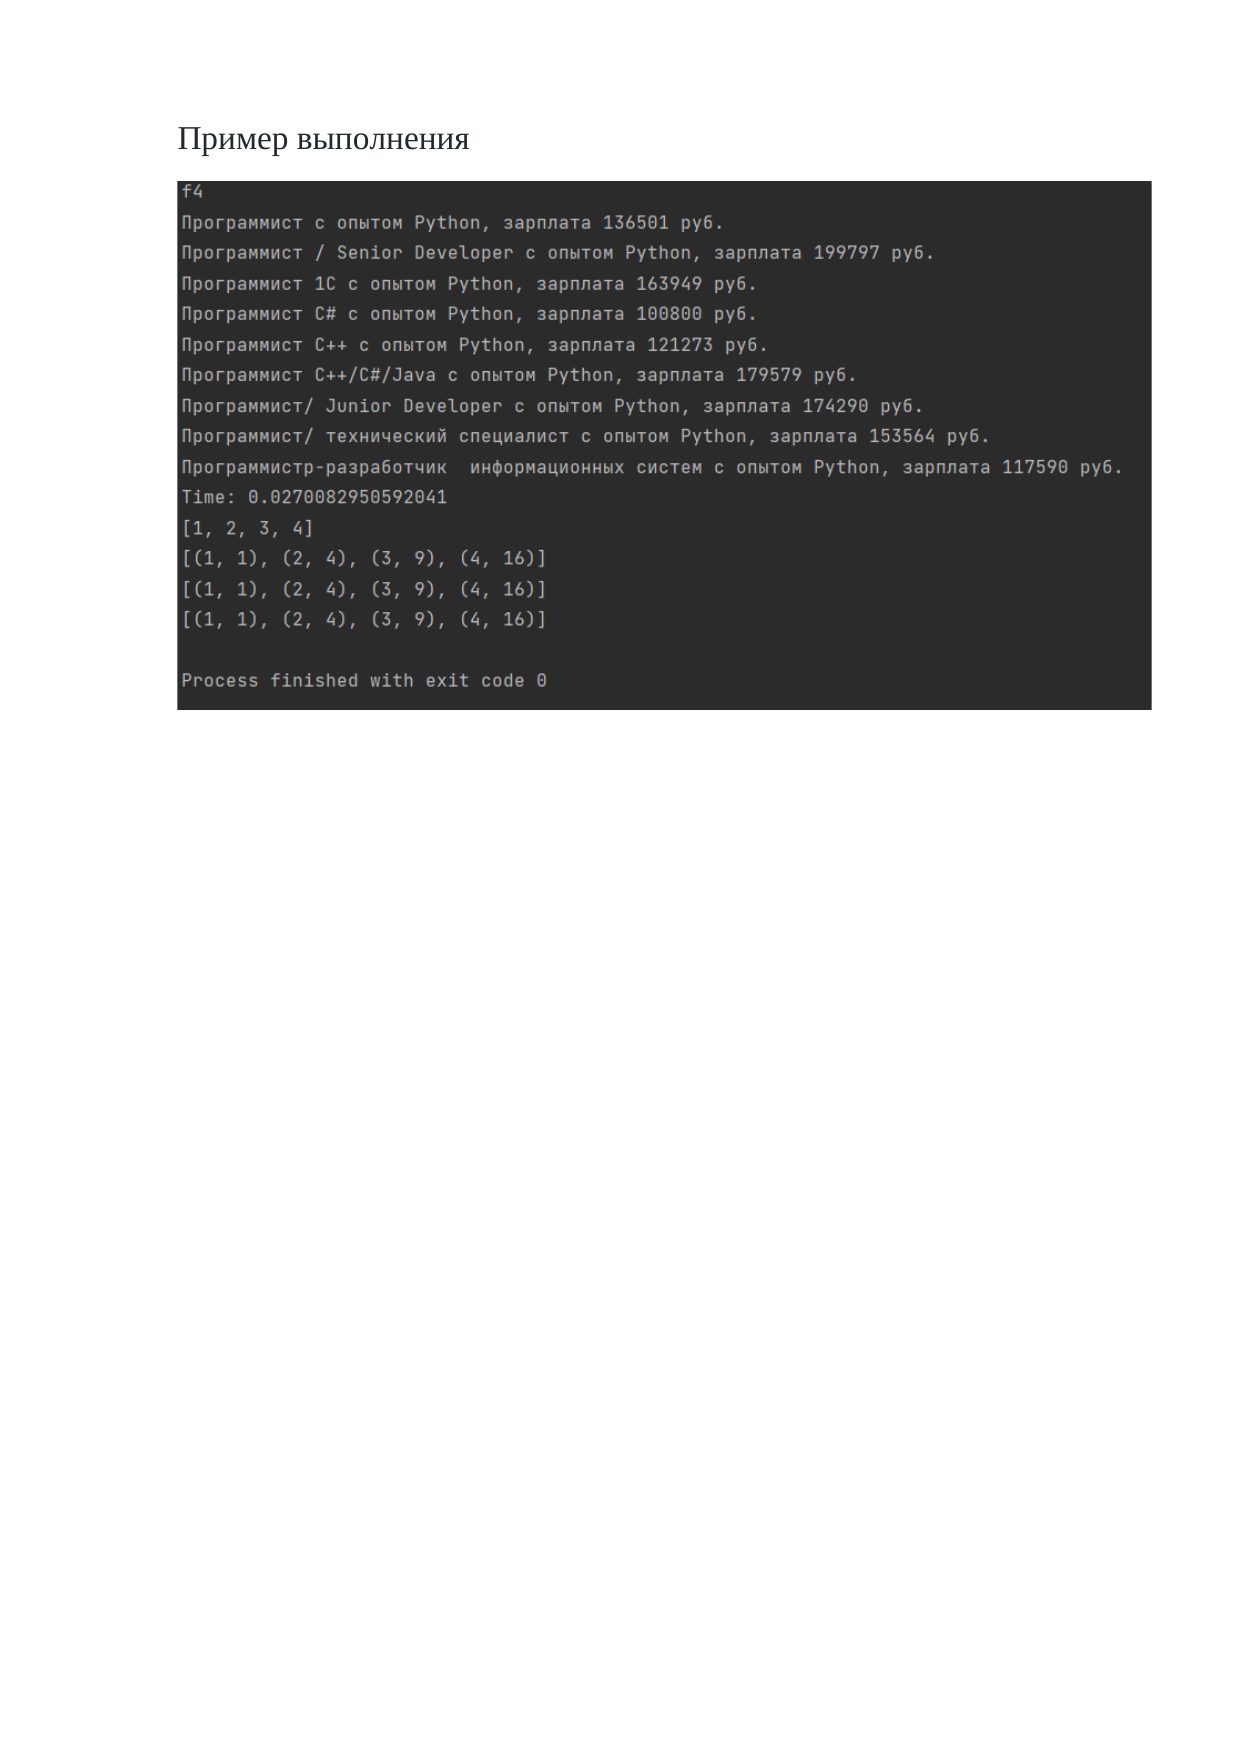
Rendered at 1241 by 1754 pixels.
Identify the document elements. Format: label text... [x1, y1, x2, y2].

text Пример выполнения [177, 118, 1152, 156]
picture [177, 181, 1152, 710]
